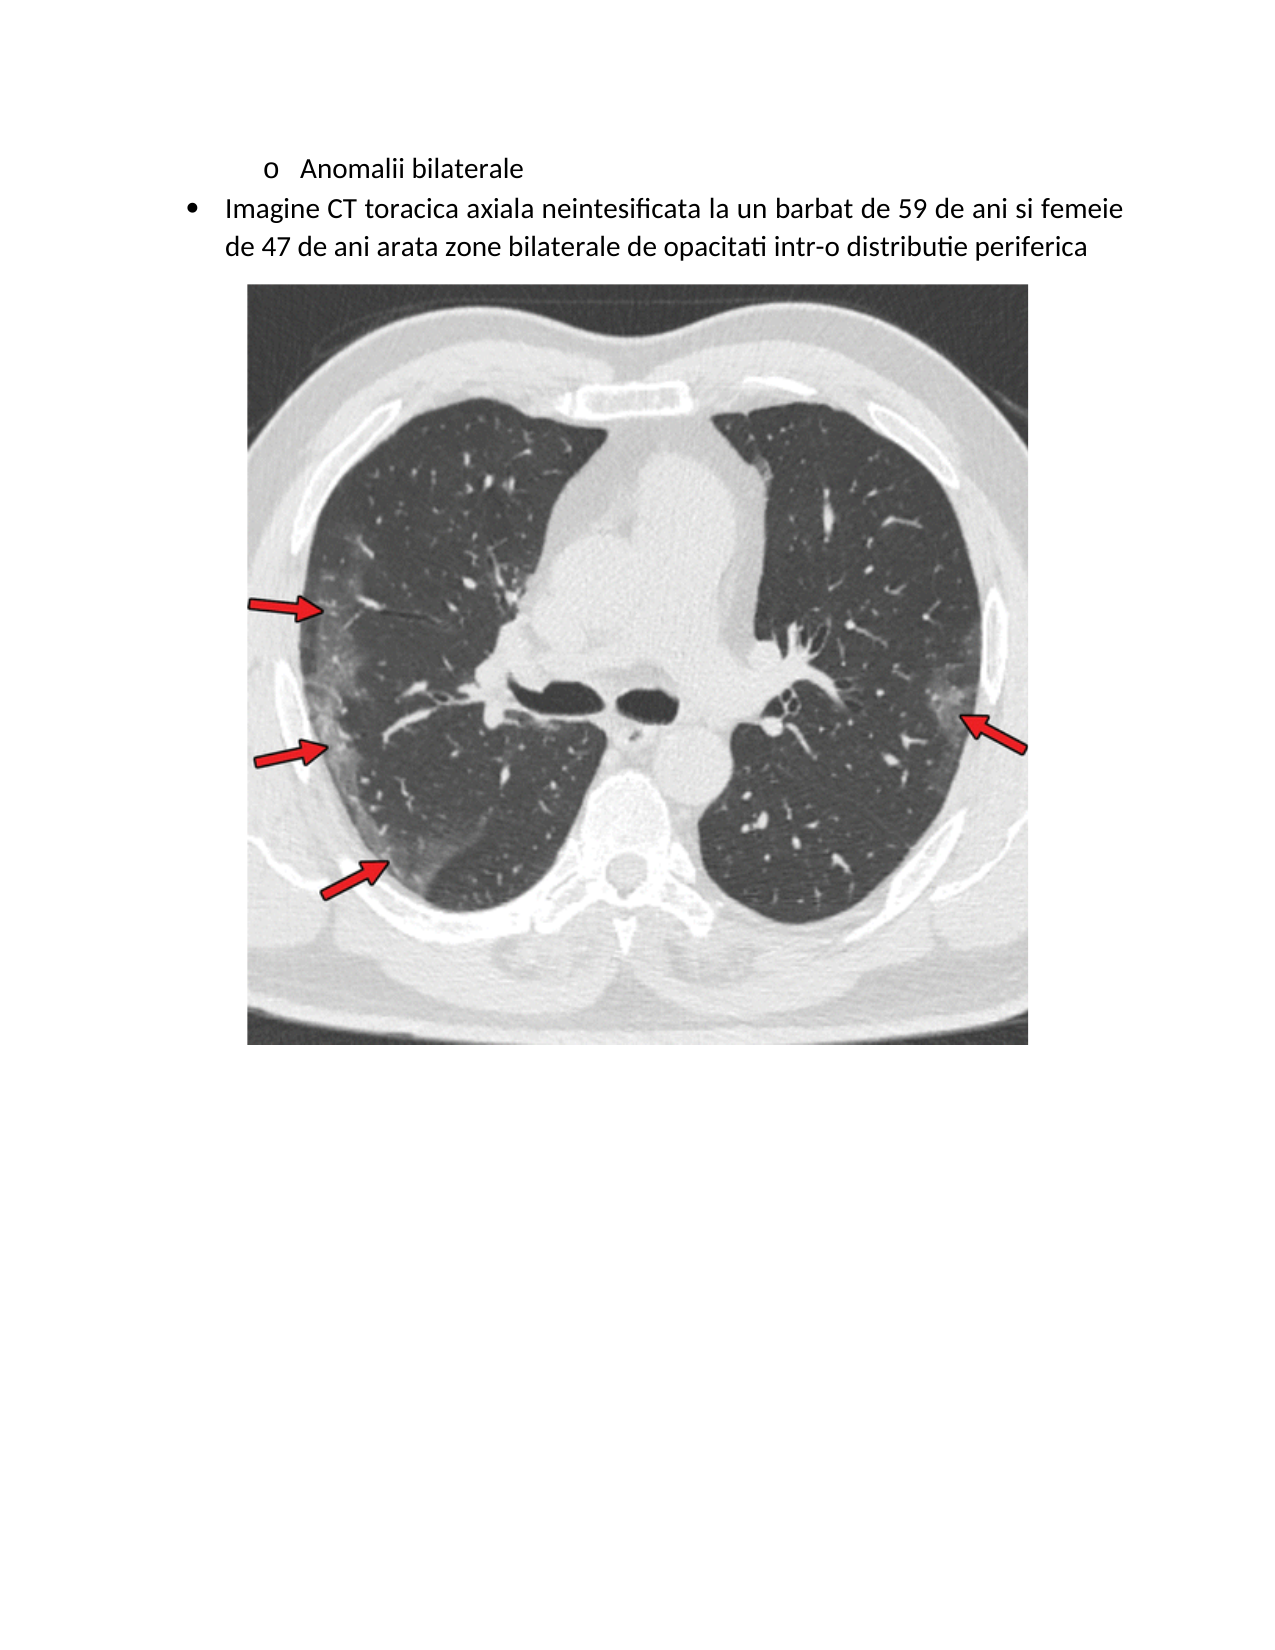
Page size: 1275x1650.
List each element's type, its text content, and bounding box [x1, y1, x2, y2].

list Imagine CT toracica axiala neintesificata la un barbat de 59 de ani si femeie de 47 de ani arata zone bilaterale de opacitati intr-o distributie periferica [187, 190, 1125, 264]
picture [246, 283, 1029, 1045]
list Anomalii bilaterale [262, 150, 1125, 187]
